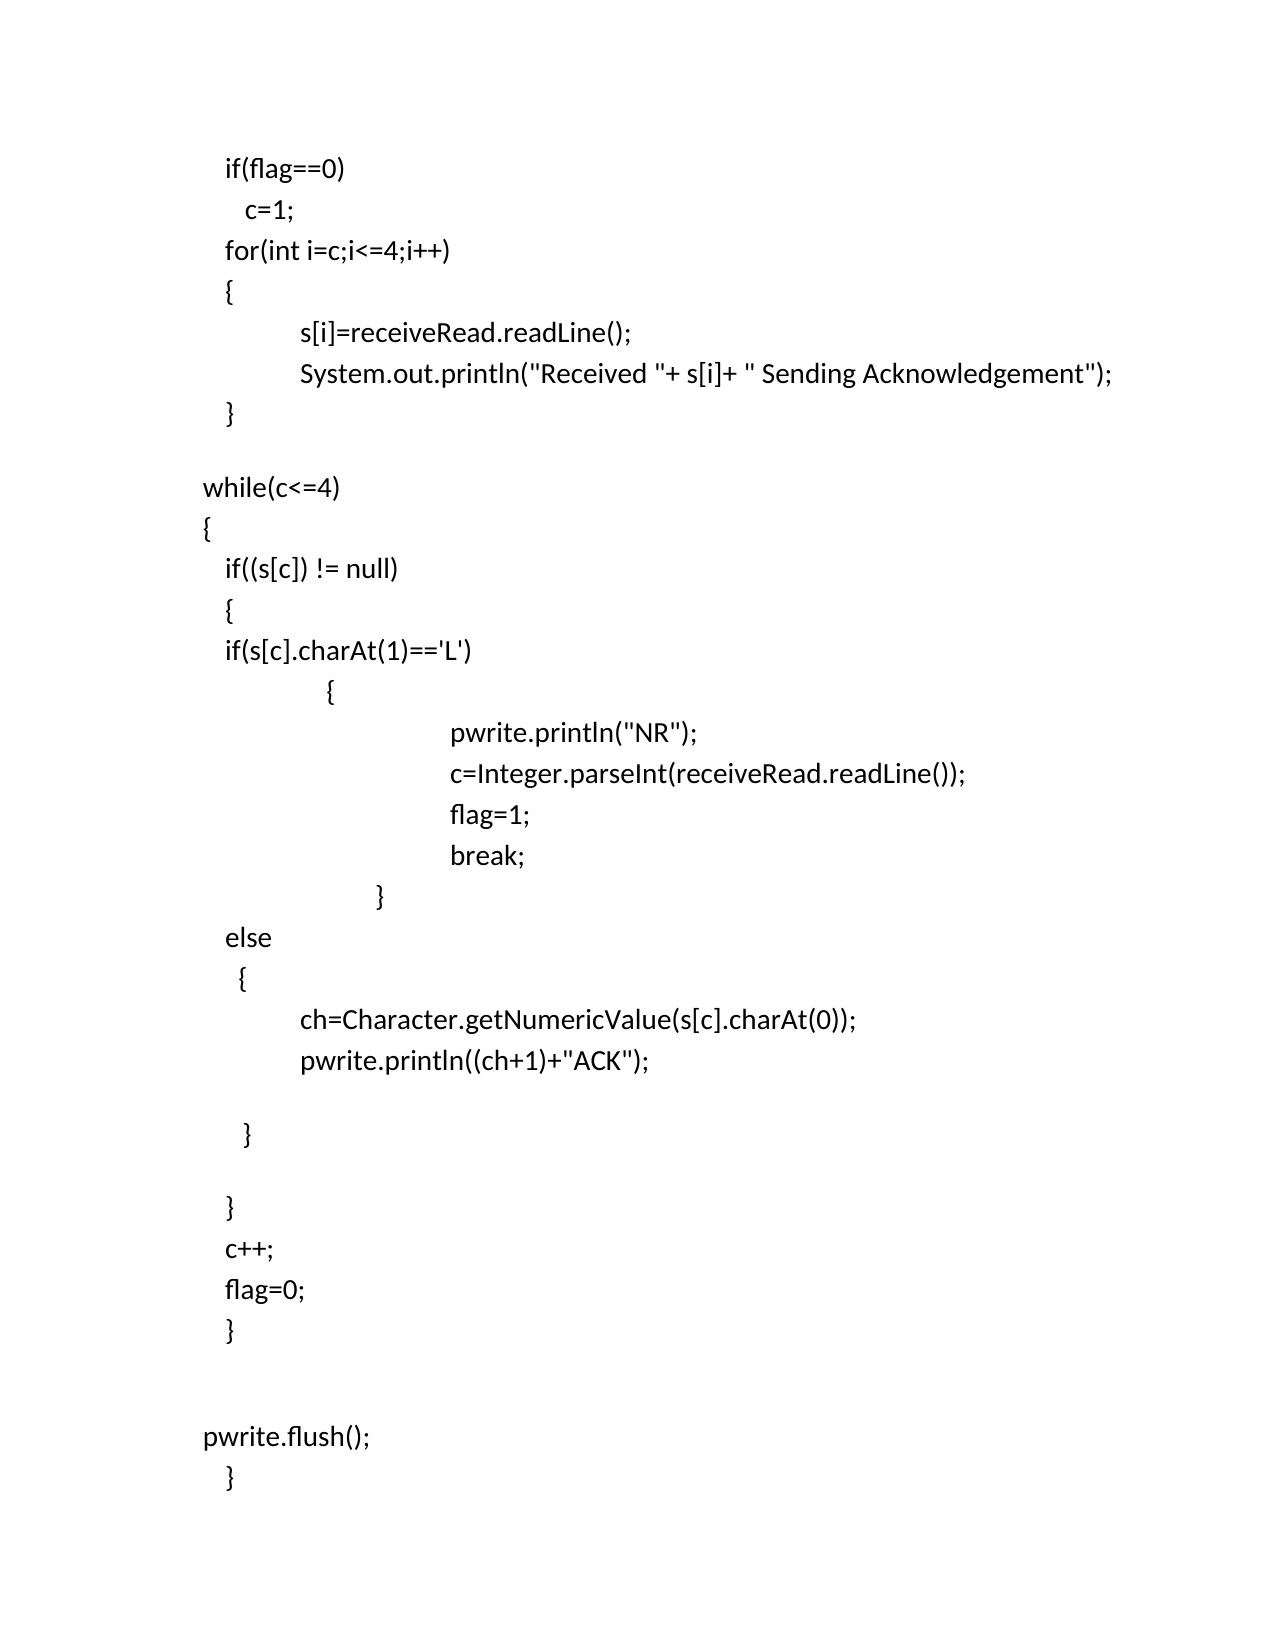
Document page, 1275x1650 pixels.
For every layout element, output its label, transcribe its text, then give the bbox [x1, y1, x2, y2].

text { [150, 673, 1125, 709]
text } [150, 1459, 1125, 1495]
text { [150, 510, 1125, 545]
text break; [150, 837, 1125, 873]
text } [150, 1189, 1125, 1225]
text for(int i=c;i<=4;i++) [150, 232, 1125, 267]
text System.out.println("Received "+ s[i]+ " Sending Acknowledgement"); [150, 355, 1125, 390]
text c++; [150, 1230, 1125, 1266]
text { [150, 273, 1125, 308]
text ch=Character.getNumericValue(s[c].charAt(0)); [150, 1001, 1125, 1037]
text flag=1; [150, 796, 1125, 832]
text flag=0; [150, 1271, 1125, 1307]
text c=Integer.parseInt(receiveRead.readLine()); [150, 755, 1125, 791]
text c=1; [150, 191, 1125, 227]
text if(s[c].charAt(1)=='L') [150, 632, 1125, 668]
text } [150, 878, 1125, 914]
text } [150, 1312, 1125, 1348]
text if((s[c]) != null) [150, 551, 1125, 586]
text if(flag==0) [150, 150, 1125, 186]
text while(c<=4) [150, 469, 1125, 504]
text pwrite.println("NR"); [150, 714, 1125, 750]
text else [150, 919, 1125, 955]
text pwrite.flush(); [150, 1418, 1125, 1454]
text } [150, 1116, 1125, 1152]
text } [150, 396, 1125, 431]
text { [150, 960, 1125, 996]
text s[i]=receiveRead.readLine(); [150, 314, 1125, 349]
text pwrite.println((ch+1)+"ACK"); [150, 1042, 1125, 1077]
text { [150, 592, 1125, 627]
